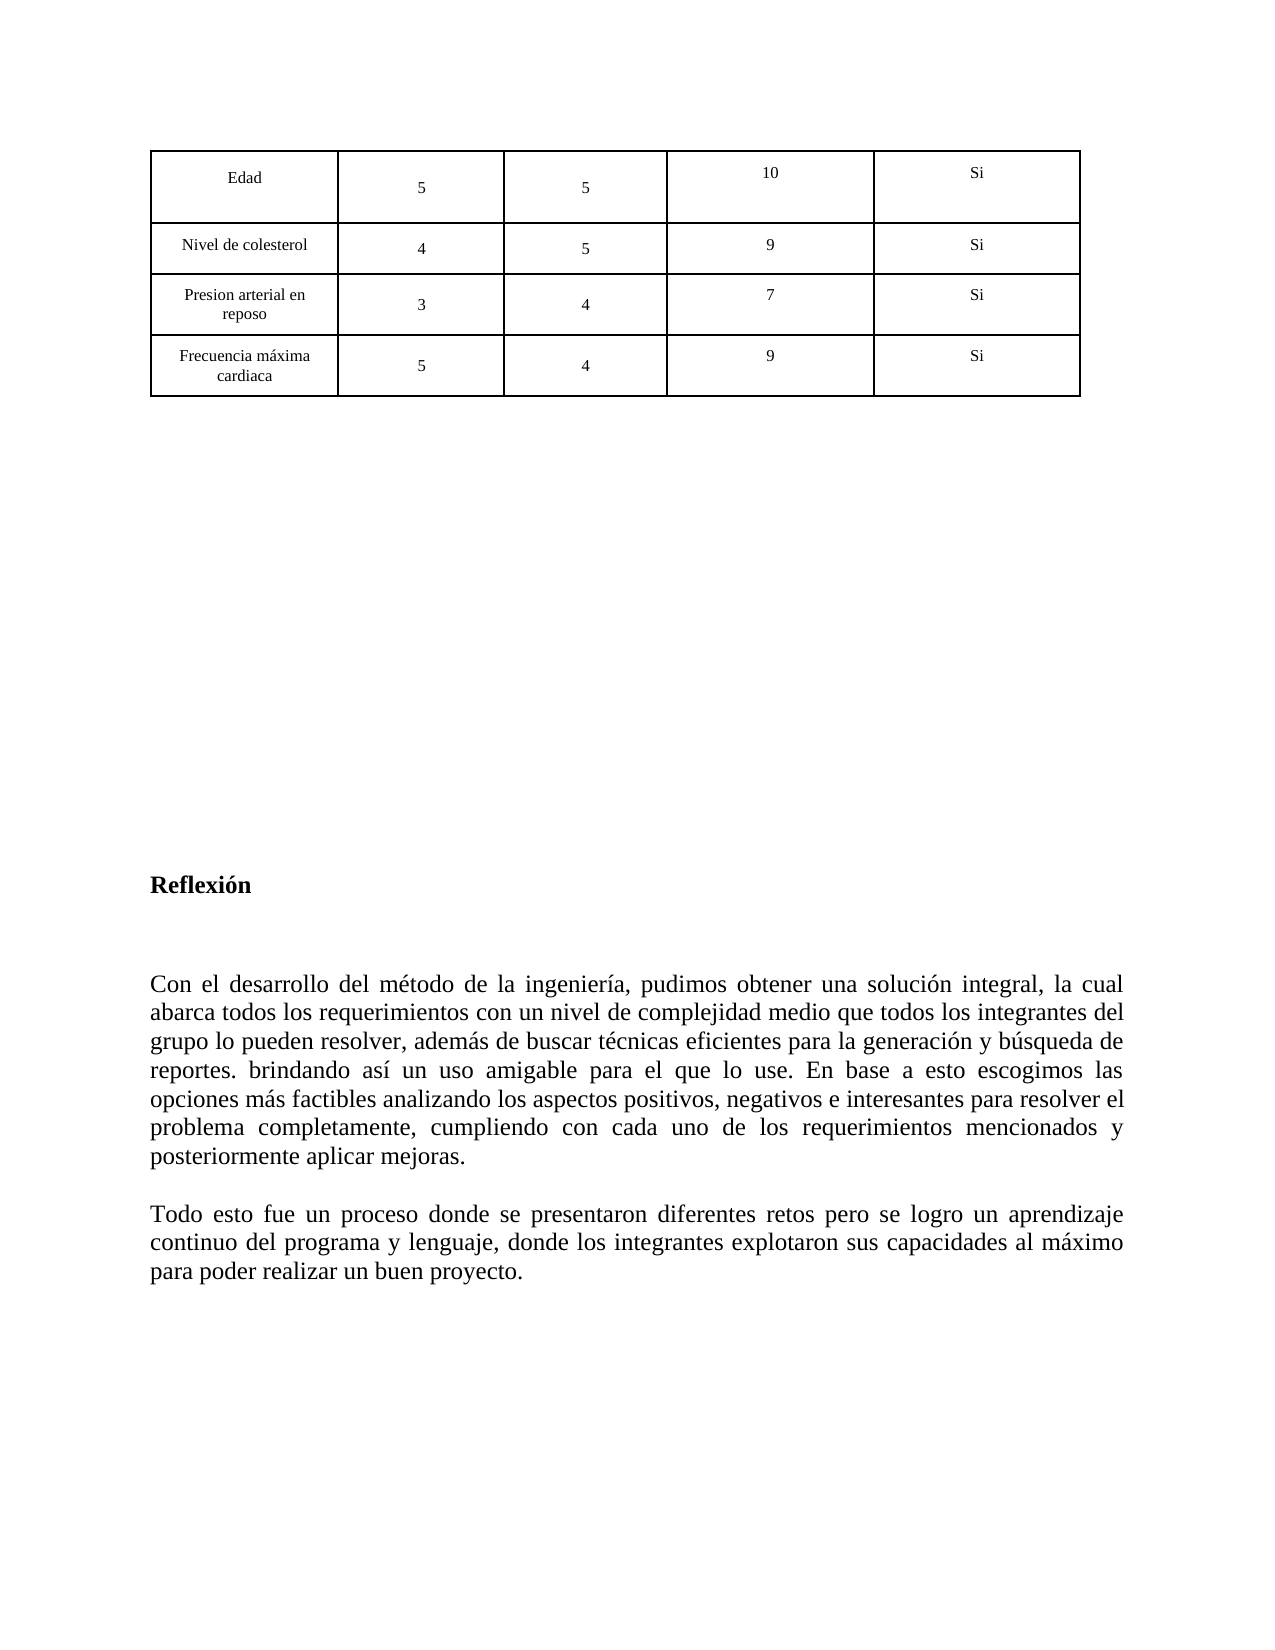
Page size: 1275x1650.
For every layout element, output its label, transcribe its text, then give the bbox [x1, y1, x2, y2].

table_cell Si [875, 275, 1079, 334]
table_cell Si [875, 152, 1079, 222]
table_cell 4 [505, 336, 666, 395]
table_cell 9 [668, 336, 873, 395]
text Reflexión [150, 870, 1125, 899]
table_cell Presion arterial en reposo [152, 275, 337, 334]
table_cell 4 [505, 275, 666, 334]
table_cell 5 [339, 152, 503, 222]
table_cell 3 [339, 275, 503, 334]
table_cell 5 [505, 152, 666, 222]
text Con el desarrollo del método de la ingeniería, pudimos obtener una solución integral, la cual abarca todos los requerimientos con un nivel de complejidad medio que todos los integrantes del grupo lo pueden resolver, además de buscar técnicas eficientes para la generación y búsqueda de reportes. brindando así un uso amigable para el que lo use. En base a esto escogimos las opciones más factibles analizando los aspectos positivos, negativos e interesantes para resolver el problema completamente, cumpliendo con cada uno de los requerimientos mencionados y posteriormente aplicar mejoras. [150, 969, 1125, 1170]
table_cell 7 [668, 275, 873, 334]
table_cell Nivel de colesterol [152, 224, 337, 272]
table_cell Frecuencia máxima cardiaca [152, 336, 337, 395]
table_cell 10 [668, 152, 873, 222]
table_cell Si [875, 224, 1079, 272]
table_cell 5 [505, 224, 666, 272]
table_cell Edad [152, 152, 337, 222]
table_cell 5 [339, 336, 503, 395]
table_cell Si [875, 336, 1079, 395]
table_cell 4 [339, 224, 503, 272]
table_cell 9 [668, 224, 873, 272]
